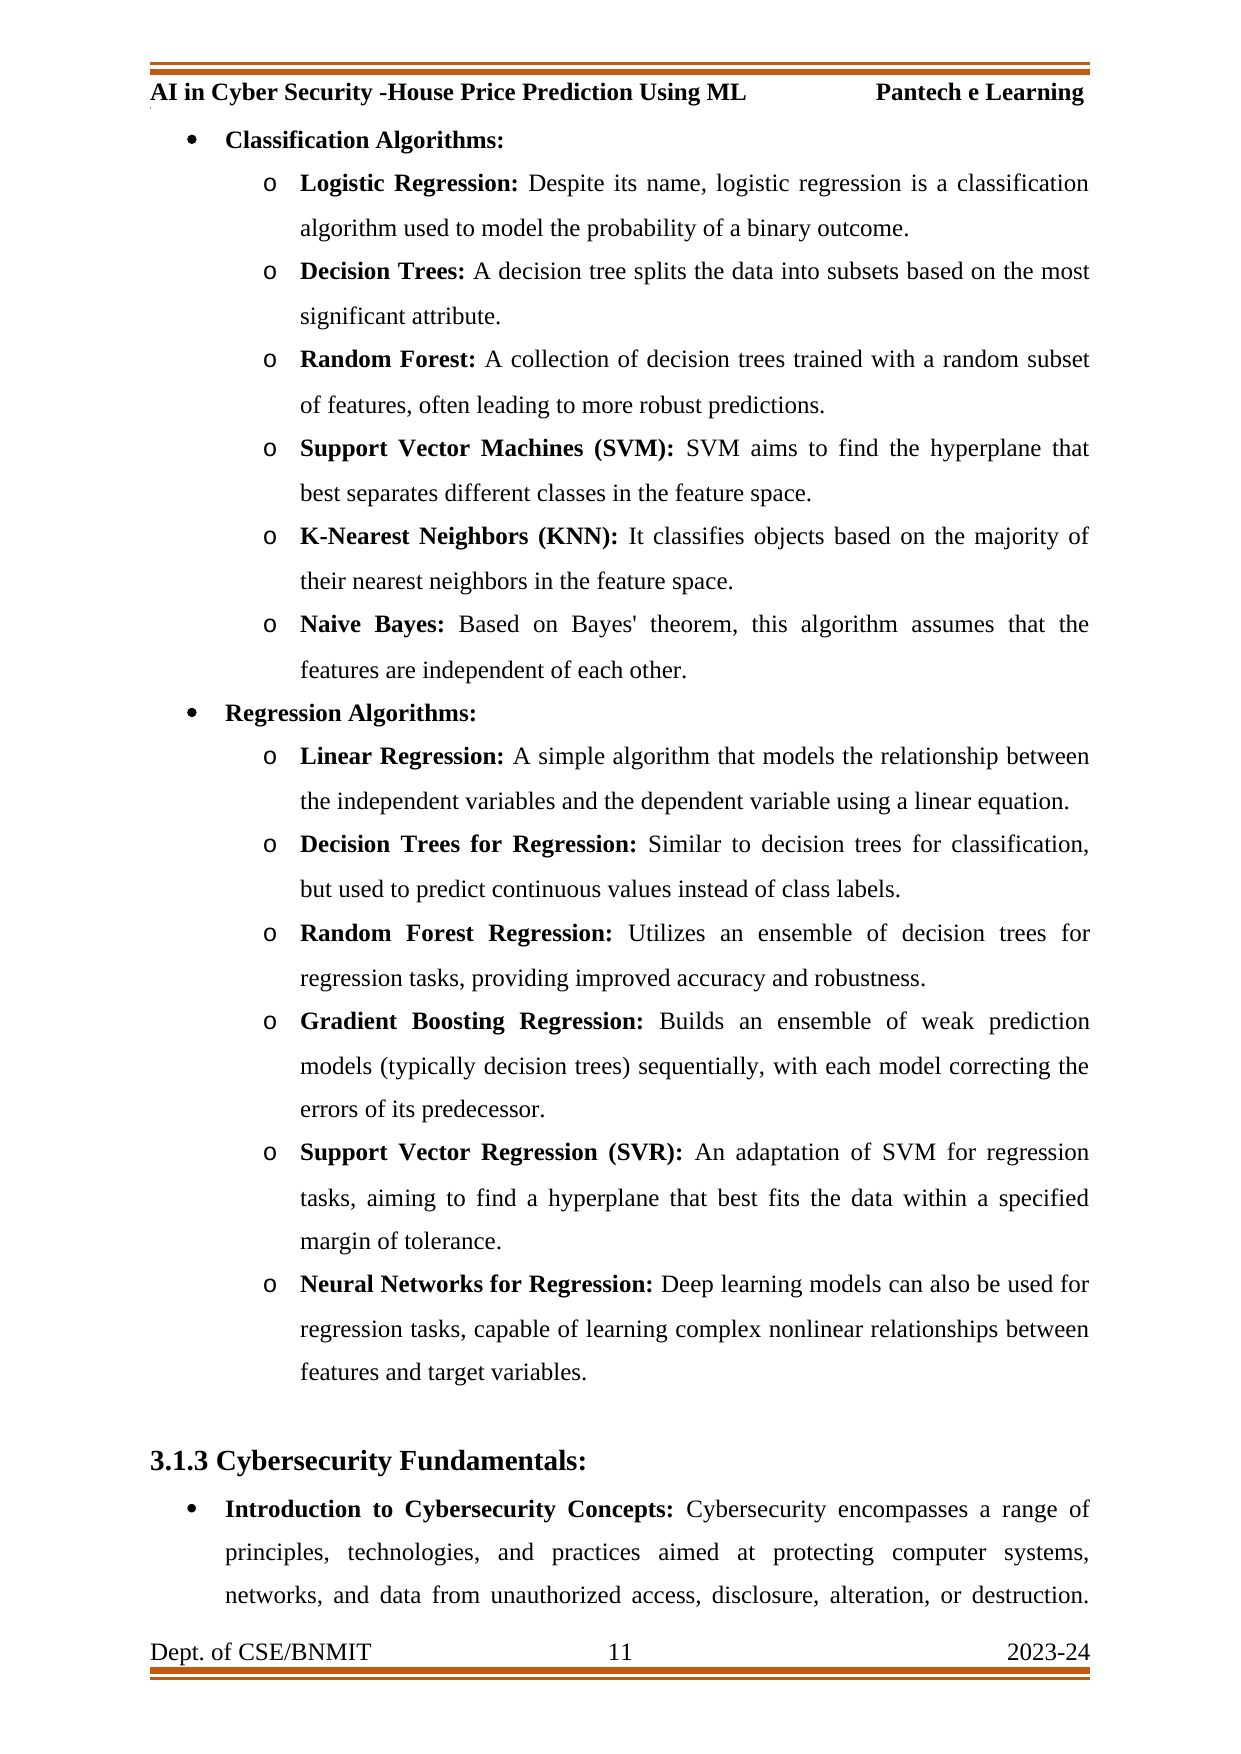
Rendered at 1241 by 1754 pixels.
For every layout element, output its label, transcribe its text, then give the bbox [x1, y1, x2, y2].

list Support Vector Machines (SVM): SVM aims to find the hyperplane that best separates different classes in the feature space. [262, 433, 1090, 507]
list Random Forest Regression: Utilizes an ensemble of decision trees for regression tasks, providing improved accuracy and robustness. [262, 918, 1090, 992]
list Classification Algorithms: [187, 125, 1090, 153]
list Neural Networks for Regression: Deep learning models can also be used for regression tasks, capable of learning complex nonlinear relationships between features and target variables. [262, 1269, 1090, 1386]
list Logistic Regression: Despite its name, logistic regression is a classification algorithm used to model the probability of a binary outcome. [262, 168, 1090, 242]
list Decision Trees: A decision tree splits the data into subsets based on the most significant attribute. [262, 256, 1090, 330]
list Decision Trees for Regression: Similar to decision trees for classification, but used to predict continuous values instead of class labels. [262, 829, 1090, 903]
text 3.1.3 Cybersecurity Fundamentals: [150, 1443, 1090, 1477]
list Regression Algorithms: [187, 698, 1090, 727]
list Naive Bayes: Based on Bayes' theorem, this algorithm assumes that the features are independent of each other. [262, 609, 1090, 683]
list Gradient Boosting Regression: Builds an ensemble of weak prediction models (typically decision trees) sequentially, with each model correcting the errors of its predecessor. [262, 1006, 1090, 1123]
list Random Forest: A collection of decision trees trained with a random subset of features, often leading to more robust predictions. [262, 344, 1090, 418]
list Linear Regression: A simple algorithm that models the relationship between the independent variables and the dependent variable using a linear equation. [262, 741, 1090, 815]
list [187, 1494, 1090, 1609]
list Support Vector Regression (SVR): An adaptation of SVM for regression tasks, aiming to find a hyperplane that best fits the data within a specified margin of tolerance. [262, 1137, 1090, 1254]
list K-Nearest Neighbors (KNN): It classifies objects based on the majority of their nearest neighbors in the feature space. [262, 521, 1090, 595]
